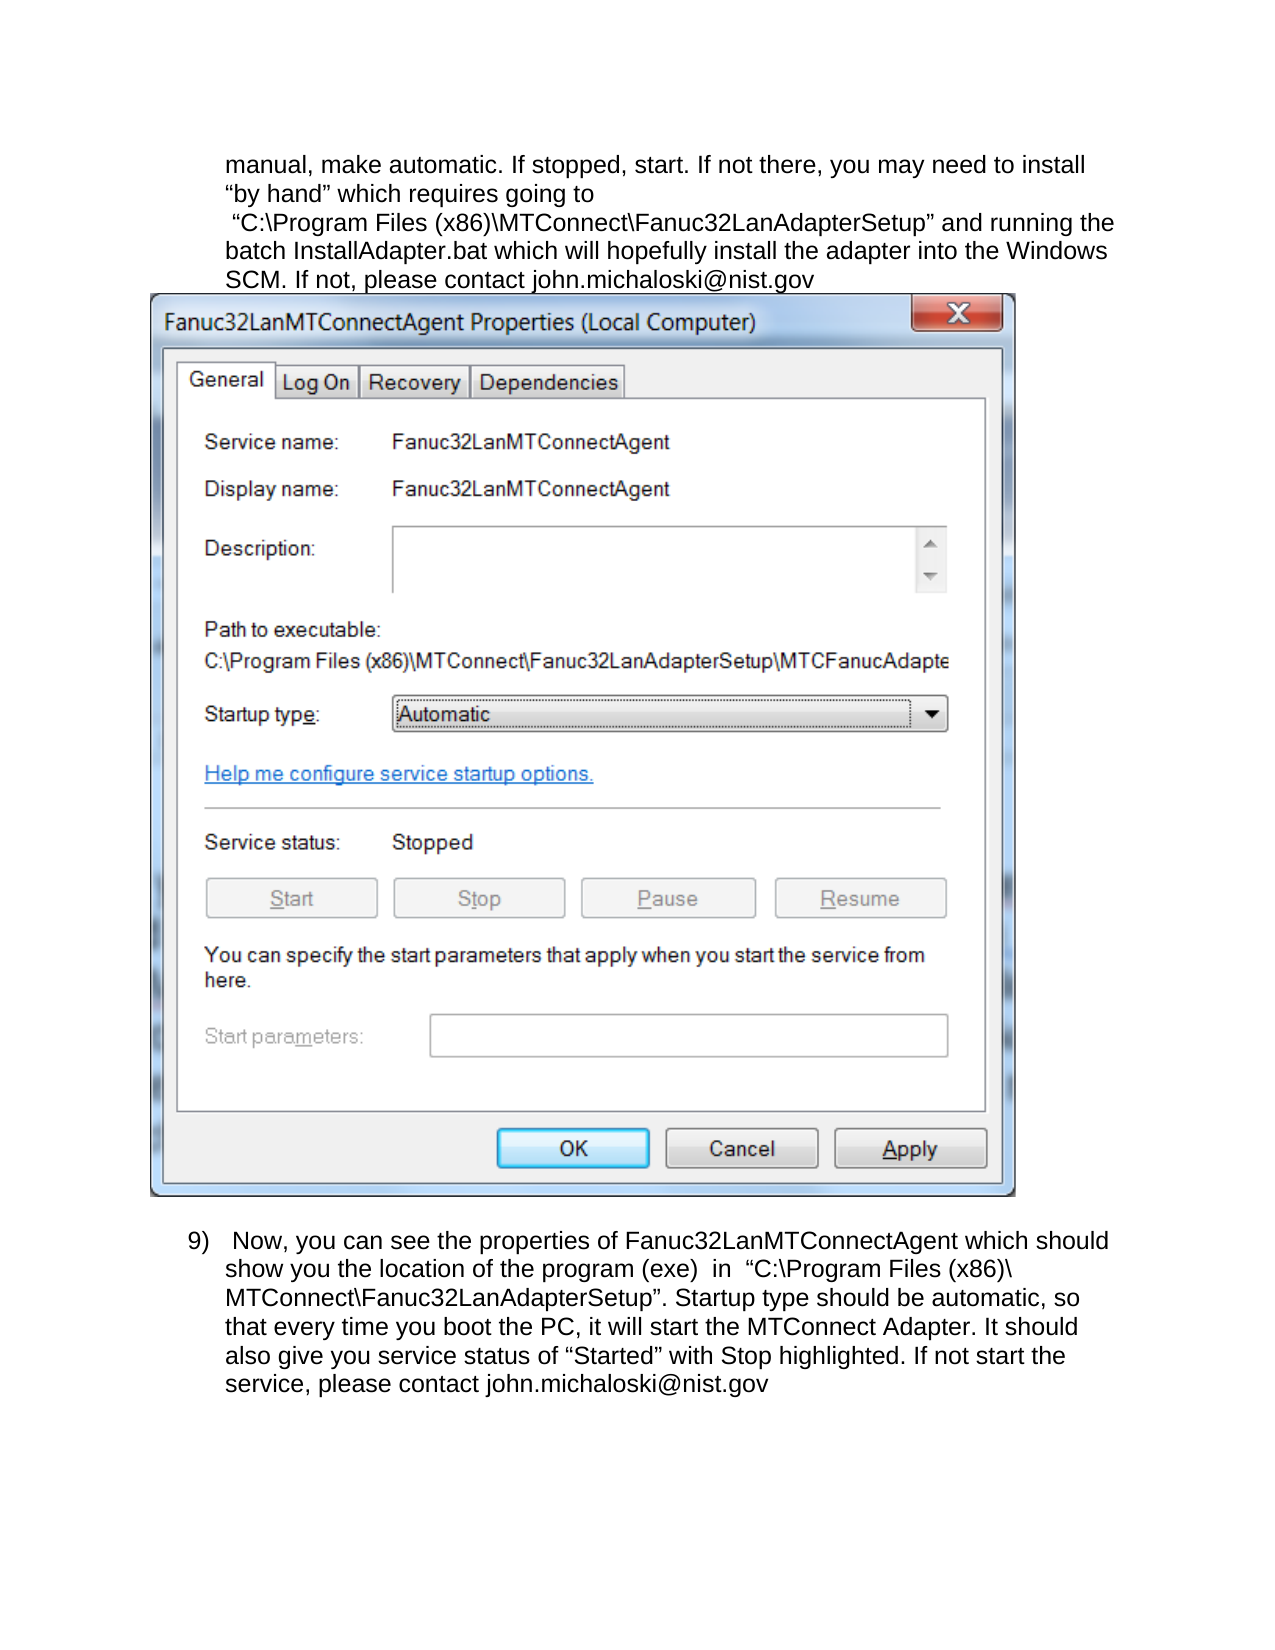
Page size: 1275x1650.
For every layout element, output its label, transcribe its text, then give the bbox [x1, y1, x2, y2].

list Now, you can see the properties of Fanuc32LanMTConnectAgent which should show you the location of the program (exe) in “C:\Program Files (x86)\MTConnect\Fanuc32LanAdapterSetup”. Startup type should be automatic, so that every time you boot the PC, it will start the MTConnect Adapter. It should also give you service status of “Started” with Stop highlighted. If not start the service, please contact john.michaloski@nist.gov [187, 1226, 1125, 1398]
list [187, 150, 1125, 207]
picture [150, 293, 1016, 1197]
list “C:\Program Files (x86)\MTConnect\Fanuc32LanAdapterSetup” and running the batch InstallAdapter.bat which will hopefully install the adapter into the Windows SCM. If not, please contact john.michaloski@nist.gov [225, 207, 1125, 294]
